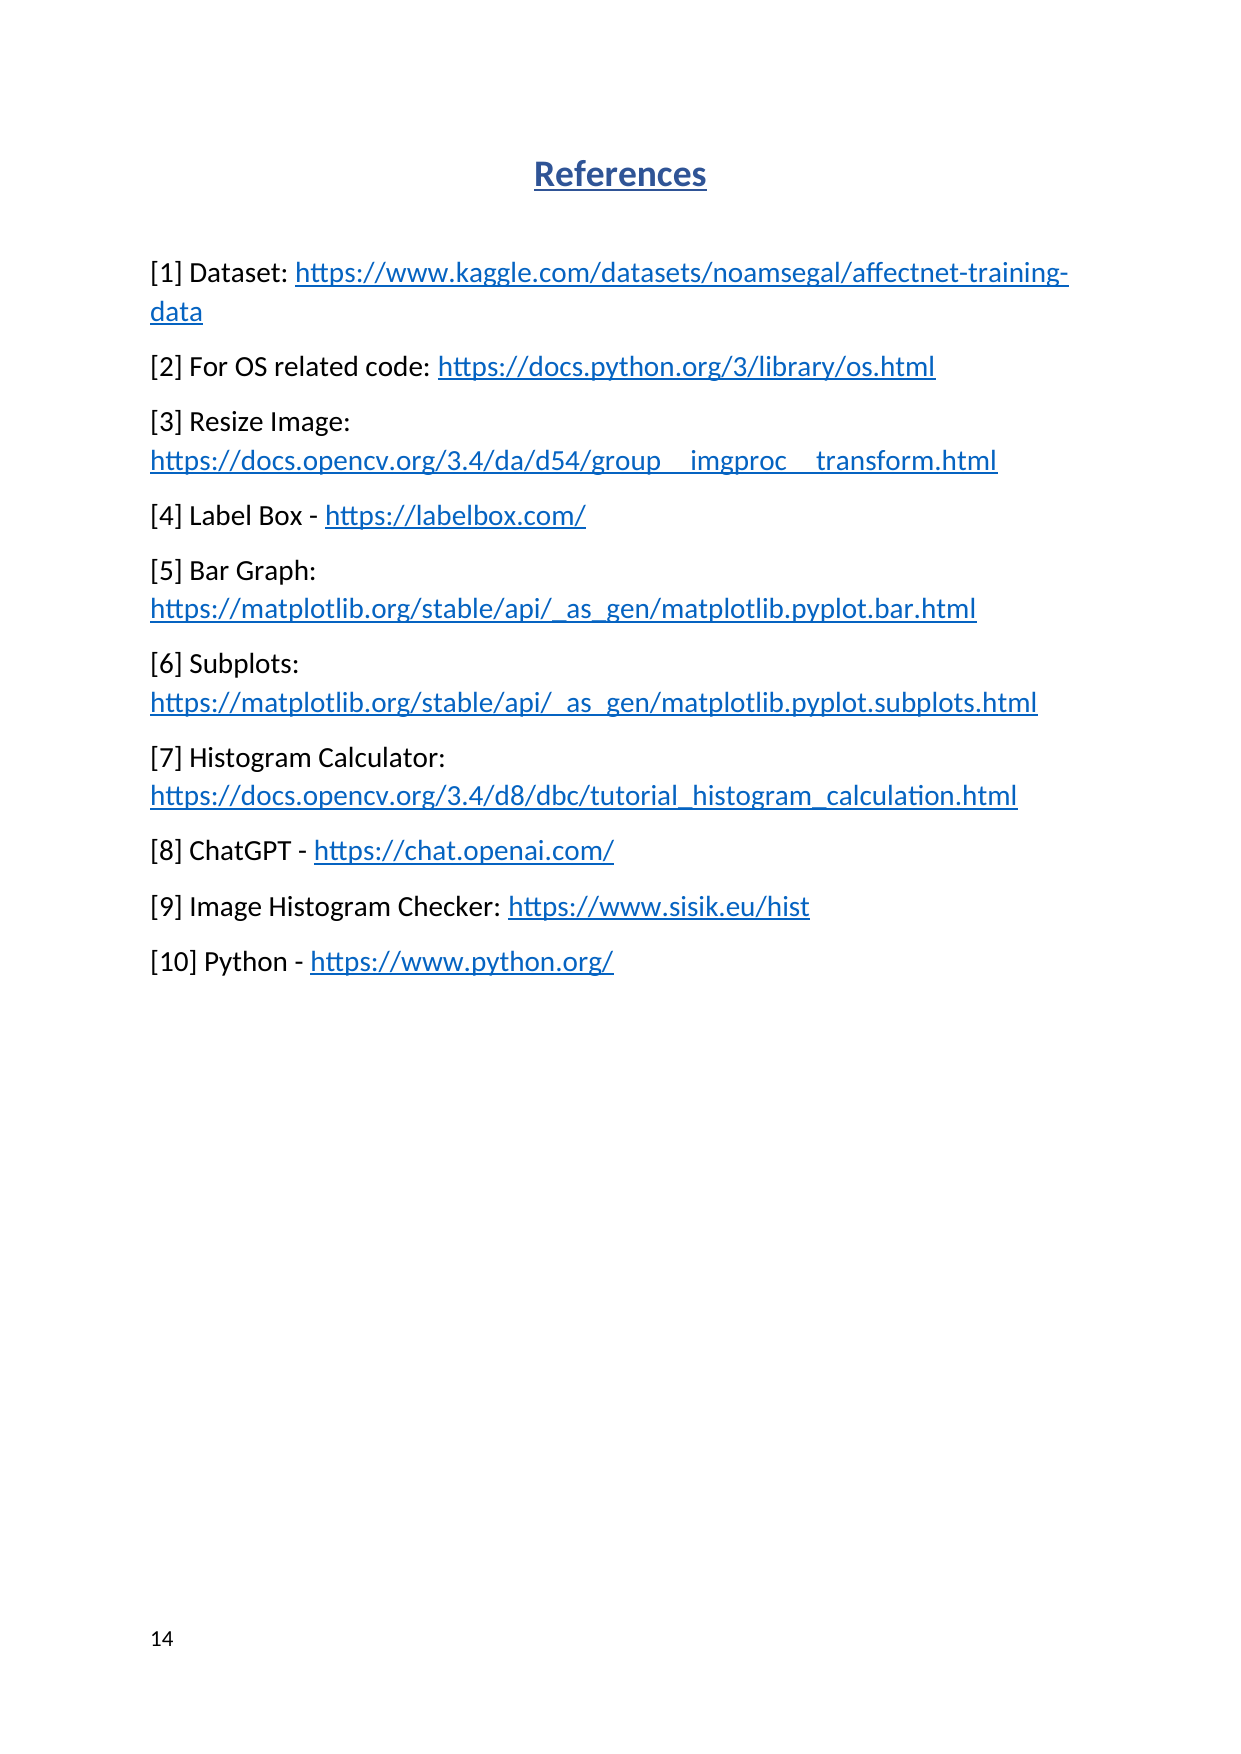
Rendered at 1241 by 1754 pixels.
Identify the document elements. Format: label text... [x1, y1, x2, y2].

text [1] Dataset: https://www.kaggle.com/datasets/noamsegal/affectnet-training-data [150, 254, 1090, 329]
list References [150, 150, 1090, 196]
text [4] Label Box - https://labelbox.com/ [150, 497, 1090, 532]
text [7] Histogram Calculator: https://docs.opencv.org/3.4/d8/dbc/tutorial_histogram_calculation.html [150, 739, 1090, 813]
text [3] Resize Image: https://docs.opencv.org/3.4/da/d54/group__imgproc__transform.html [150, 403, 1090, 477]
text [9] Image Histogram Checker: https://www.sisik.eu/hist [150, 888, 1090, 923]
text [5] Bar Graph: https://matplotlib.org/stable/api/_as_gen/matplotlib.pyplot.bar.html [150, 552, 1090, 626]
text [8] ChatGPT - https://chat.openai.com/ [150, 832, 1090, 868]
text [10] Python - https://www.python.org/ [150, 943, 1090, 978]
text [6] Subplots: https://matplotlib.org/stable/api/_as_gen/matplotlib.pyplot.subplots.html [150, 645, 1090, 719]
text [2] For OS related code: https://docs.python.org/3/library/os.html [150, 348, 1090, 384]
